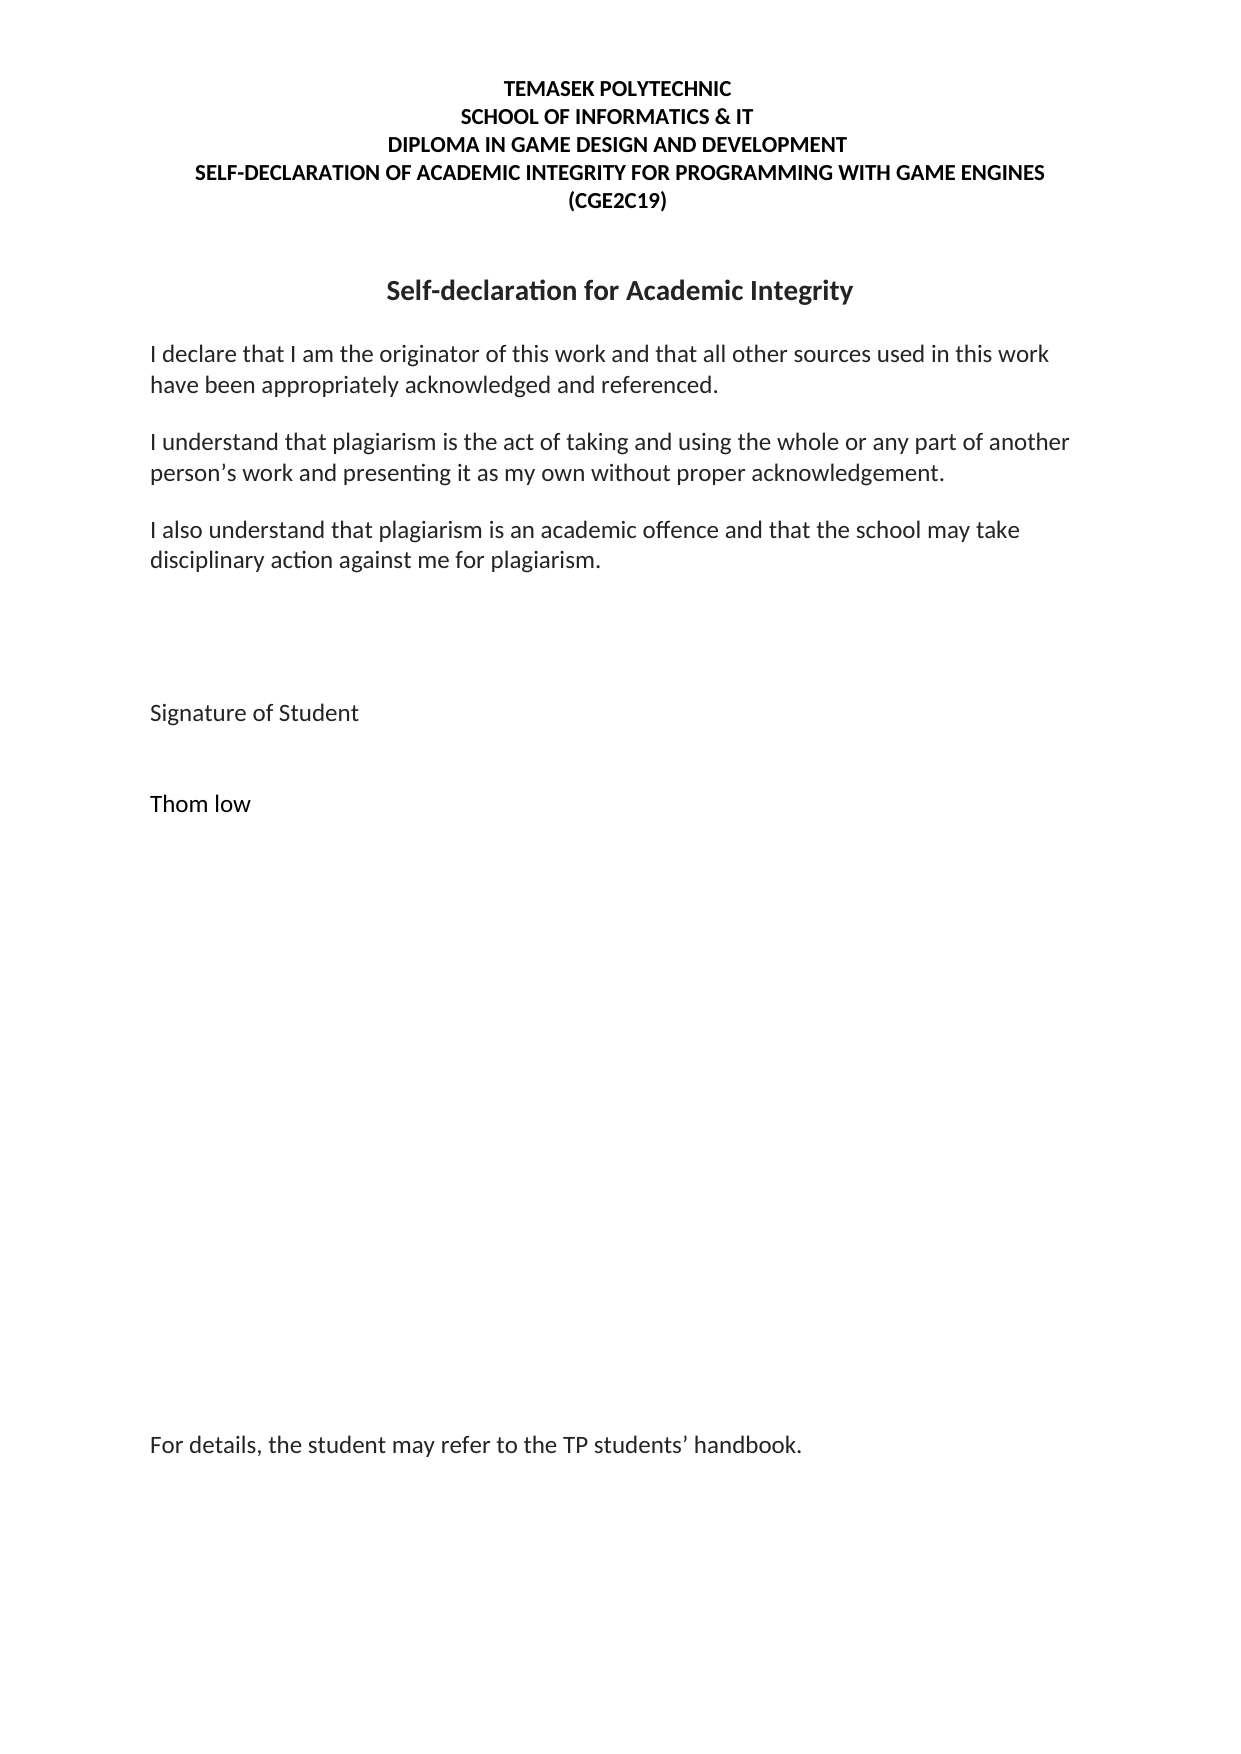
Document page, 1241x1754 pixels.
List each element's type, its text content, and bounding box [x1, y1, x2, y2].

text Signature of Student [150, 697, 1090, 728]
text For details, the student may refer to the TP students’ handbook. [150, 1429, 1090, 1460]
text Self-declaration for Academic Integrity [150, 272, 1090, 308]
text I also understand that plagiarism is an academic offence and that the school may take disciplinary action against me for plagiarism. [150, 514, 1090, 575]
text I declare that I am the originator of this work and that all other sources used in this work have been appropriately acknowledged and referenced. [150, 338, 1090, 399]
text I understand that plagiarism is the act of taking and using the whole or any part of another person’s work and presenting it as my own without proper acknowledgement. [150, 426, 1090, 487]
text Thom low [150, 789, 1090, 819]
